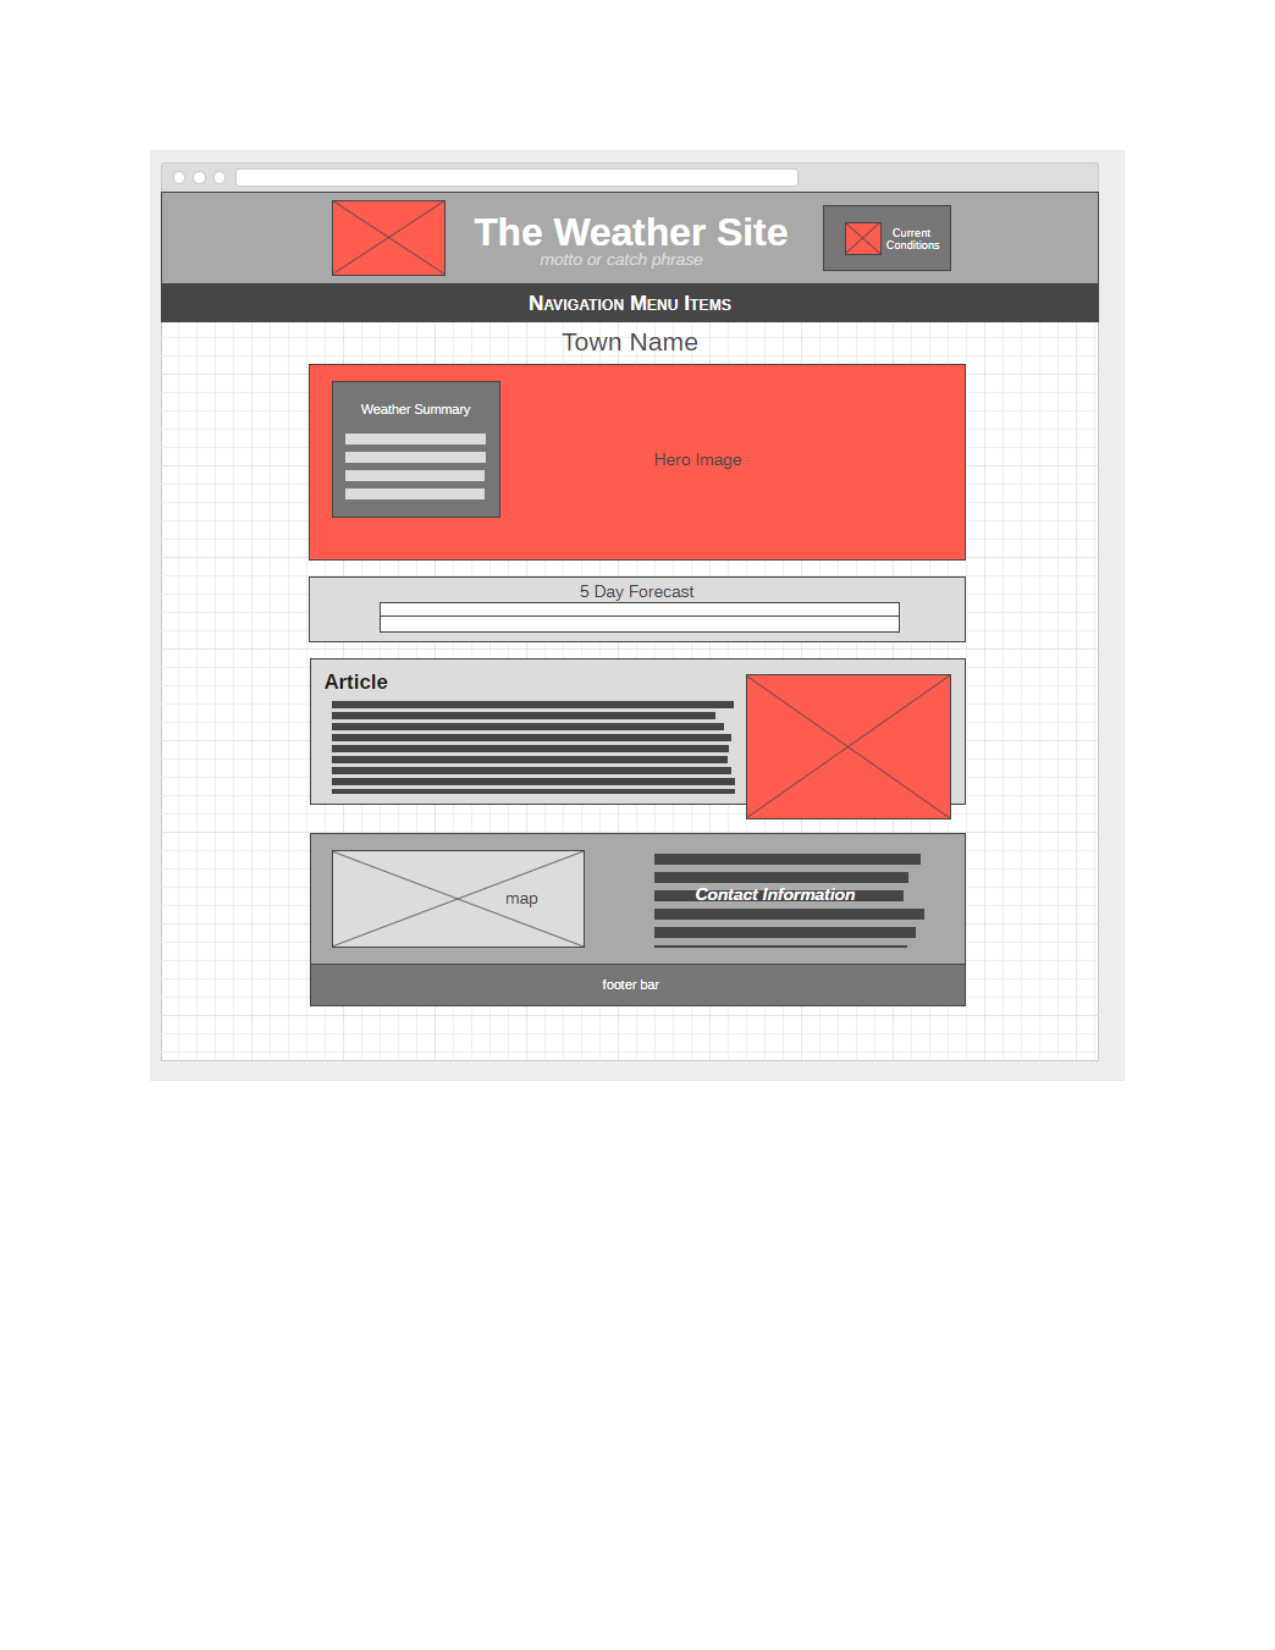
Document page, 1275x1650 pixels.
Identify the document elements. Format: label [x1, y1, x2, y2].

picture [150, 150, 1125, 1081]
